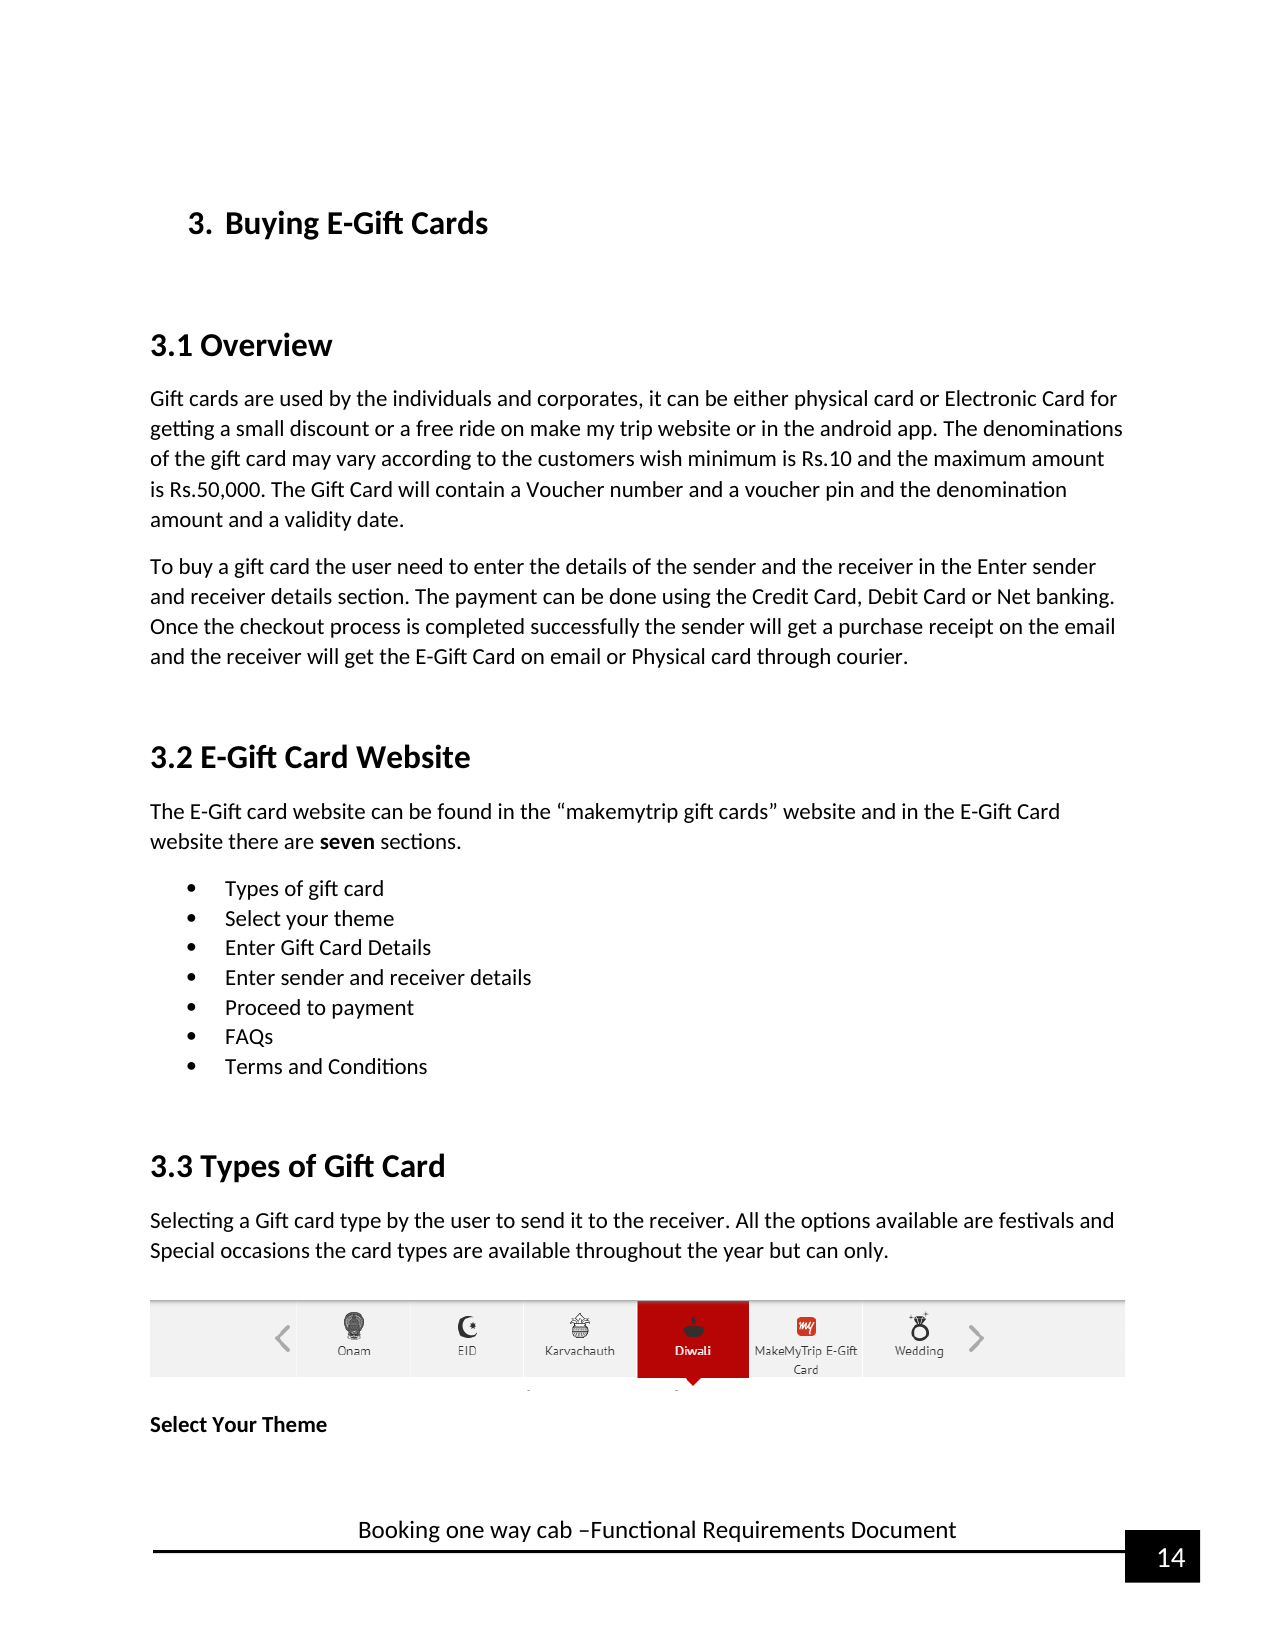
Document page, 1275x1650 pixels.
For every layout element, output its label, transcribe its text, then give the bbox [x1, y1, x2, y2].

list Buying E-Gift Cards [187, 202, 1125, 243]
list FAQs [187, 1022, 1125, 1050]
text Gift cards are used by the individuals and corporates, it can be either physical card or Electronic Card for getting a small discount or a free ride on make my trip website or in the android app. The denominations of the gift card may vary according to the customers wish minimum is Rs.10 and the maximum amount is Rs.50,000. The Gift Card will contain a Voucher number and a voucher pin and the denomination amount and a validity date. [150, 384, 1125, 533]
text 3.1 Overview [150, 323, 1125, 364]
text Select Your Theme [150, 1410, 1125, 1438]
text 3.3 Types of Gift Card [150, 1145, 1125, 1186]
text To buy a gift card the user need to enter the details of the sender and the receiver in the Enter sender and receiver details section. The payment can be done using the Credit Card, Debit Card or Net banking. Once the checkout process is completed successfully the sender will get a purchase receipt on the email and the receiver will get the E-Gift Card on email or Physical card through courier. [150, 552, 1125, 671]
list Enter Gift Card Details [187, 933, 1125, 961]
text 3.2 E-Gift Card Website [150, 736, 1125, 777]
list Proceed to payment [187, 993, 1125, 1021]
picture [150, 1283, 1125, 1391]
list Terms and Conditions [187, 1052, 1125, 1080]
text Selecting a Gift card type by the user to send it to the receiver. All the options available are festivals and Special occasions the card types are available throughout the year but can only. [150, 1206, 1125, 1264]
text The E-Gift card website can be found in the “makemytrip gift cards” website and in the E-Gift Card website there are seven sections. [150, 797, 1125, 855]
list Enter sender and receiver details [187, 963, 1125, 991]
list Select your theme [187, 904, 1125, 932]
list Types of gift card [187, 874, 1125, 902]
